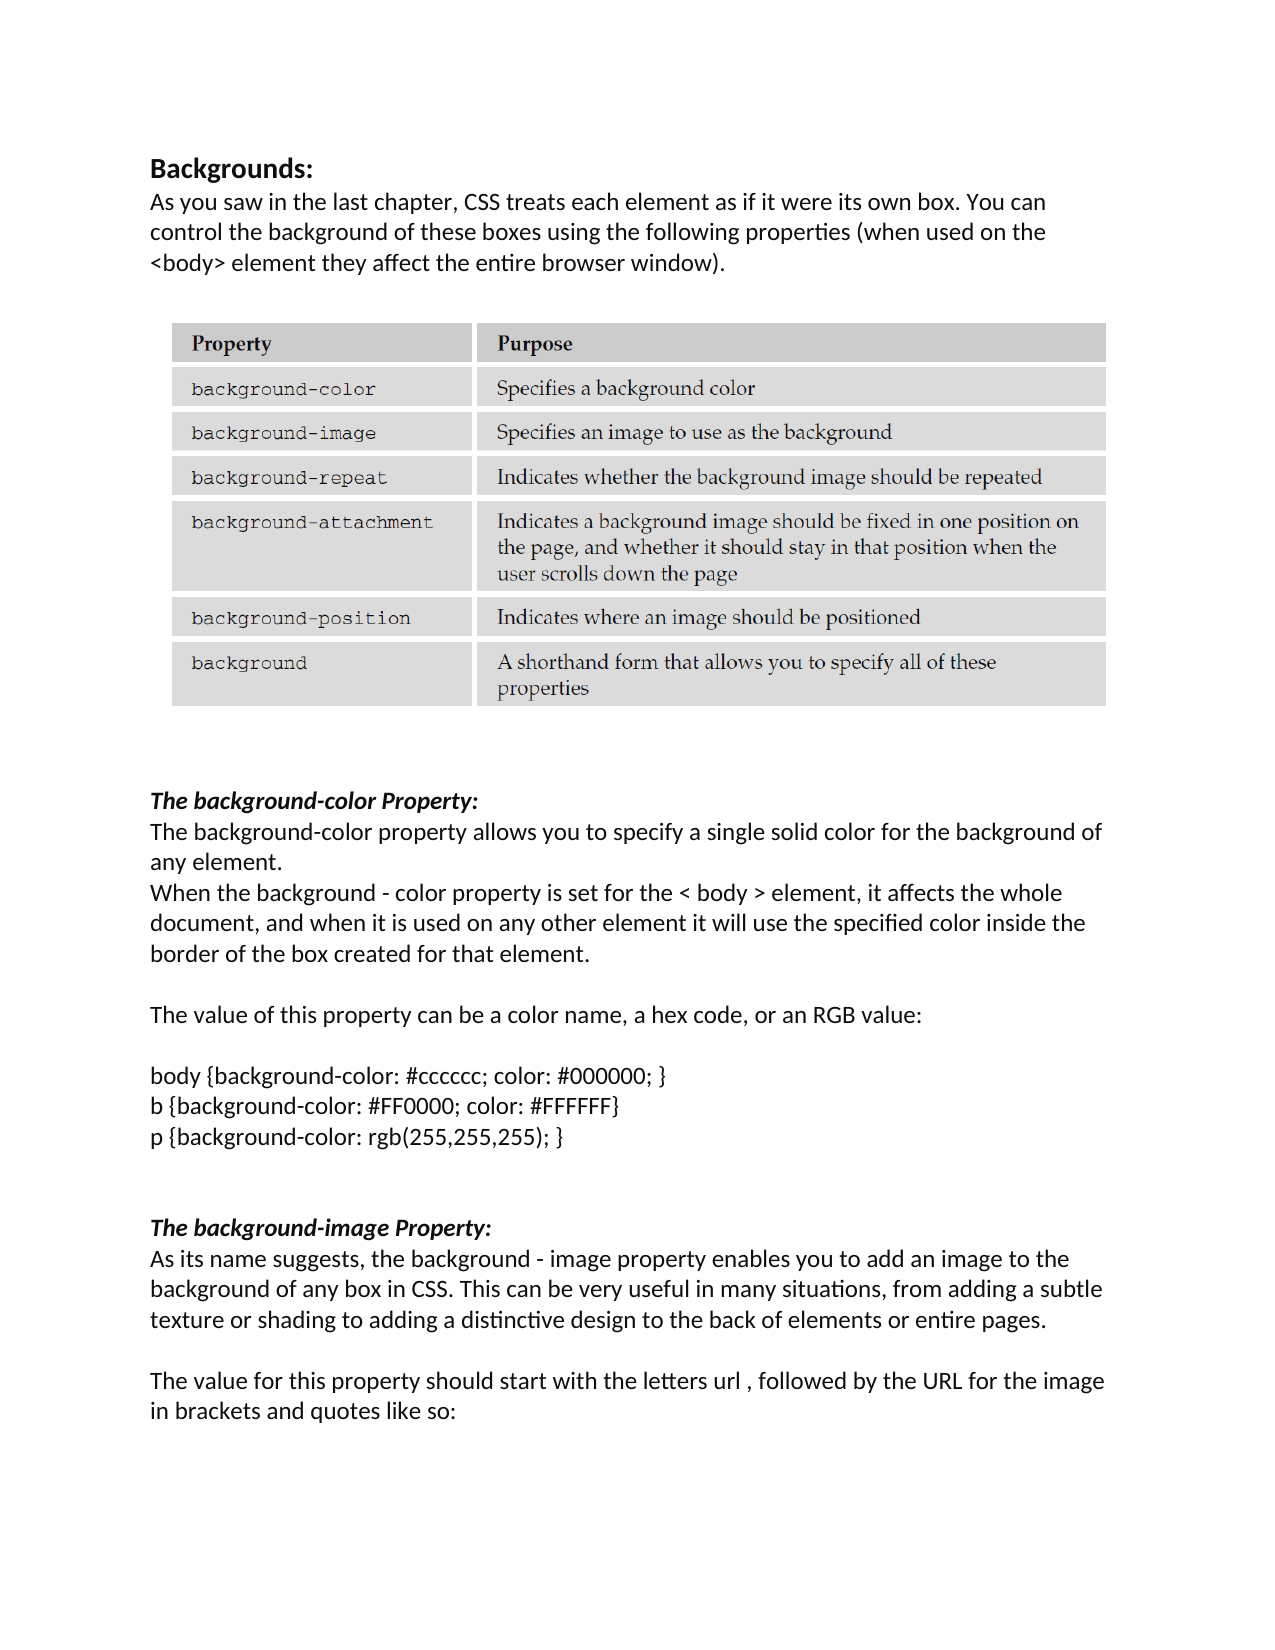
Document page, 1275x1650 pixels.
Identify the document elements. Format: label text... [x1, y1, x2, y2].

text p {background-color: rgb(255,255,255); } [150, 1121, 1125, 1151]
text As its name suggests, the background - image property enables you to add an image to the background of any box in CSS. This can be very useful in many situations, from adding a subtle texture or shading to adding a distinctive design to the back of elements or entire pages. [150, 1243, 1125, 1334]
text As you saw in the last chapter, CSS treats each element as if it were its own box. You can control the background of these boxes using the following properties (when used on the <body> element they affect the entire browser window). [150, 186, 1125, 277]
text The background-color Property: [150, 785, 1125, 816]
text The background-color property allows you to specify a single solid color for the background of [150, 816, 1125, 846]
text b {background-color: #FF0000; color: #FFFFFF} [150, 1090, 1125, 1121]
text When the background - color property is set for the < body > element, it affects the whole document, and when it is used on any other element it will use the specified color inside the border of the box created for that element. [150, 877, 1125, 968]
text The value for this property should start with the letters url , followed by the URL for the image in brackets and quotes like so: [150, 1365, 1125, 1426]
picture [150, 307, 1125, 724]
text body {background-color: #cccccc; color: #000000; } [150, 1060, 1125, 1090]
text The value of this property can be a color name, a hex code, or an RGB value: [150, 999, 1125, 1029]
text The background-image Property: [150, 1212, 1125, 1243]
text any element. [150, 846, 1125, 877]
text Backgrounds: [150, 150, 1125, 186]
